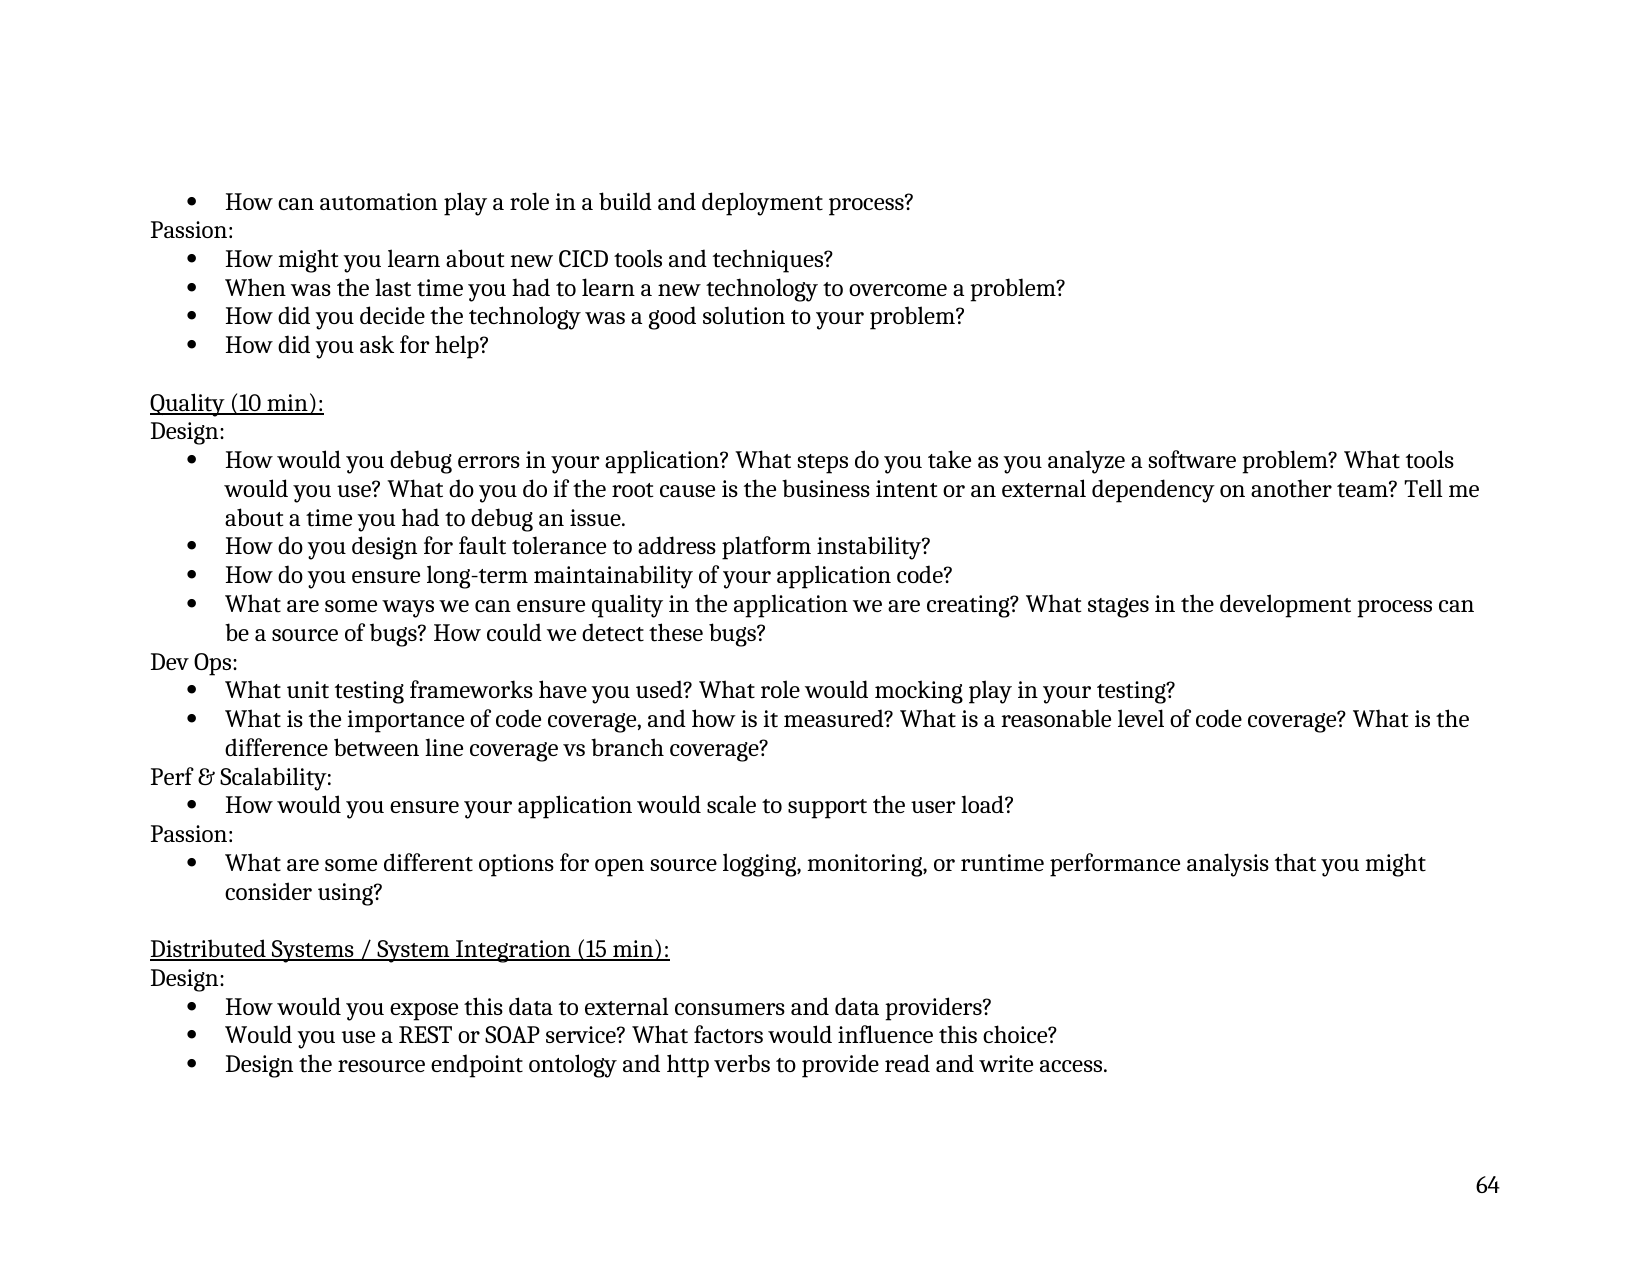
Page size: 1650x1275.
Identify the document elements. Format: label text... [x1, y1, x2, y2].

text Perf & Scalability: [150, 762, 1500, 791]
list What are some different options for open source logging, monitoring, or runtime performance analysis that you might consider using? [187, 849, 1500, 906]
list How would you expose this data to external consumers and data providers? [187, 992, 1500, 1021]
text Quality (10 min): [150, 389, 1500, 417]
list How would you debug errors in your application? What steps do you take as you analyze a software problem? What tools would you use? What do you do if the root cause is the business intent or an external dependency on another team? Tell me about a time you had to debug an issue. [187, 446, 1500, 532]
list What are some ways we can ensure quality in the application we are creating? What stages in the development process can be a source of bugs? How could we detect these bugs? [187, 590, 1500, 647]
text Distributed Systems / System Integration (15 min): [150, 935, 1500, 964]
text Design: [150, 964, 1500, 992]
list Design the resource endpoint ontology and http verbs to provide read and write access. [187, 1050, 1500, 1079]
list How did you decide the technology was a good solution to your problem? [187, 302, 1500, 331]
list What is the importance of code coverage, and how is it measured? What is a reasonable level of code coverage? What is the difference between line coverage vs branch coverage? [187, 705, 1500, 762]
list How might you learn about new CICD tools and techniques? [187, 245, 1500, 274]
list How do you ensure long-term maintainability of your application code? [187, 561, 1500, 590]
list When was the last time you had to learn a new technology to overcome a problem? [187, 274, 1500, 302]
text Passion: [150, 820, 1500, 849]
list What unit testing frameworks have you used? What role would mocking play in your testing? [187, 676, 1500, 705]
text Design: [150, 417, 1500, 446]
text Passion: [150, 216, 1500, 245]
list Would you use a REST or SOAP service? What factors would influence this choice? [187, 1021, 1500, 1050]
list How did you ask for help? [187, 331, 1500, 360]
list How can automation play a role in a build and deployment process? [187, 187, 1500, 216]
list How would you ensure your application would scale to support the user load? [187, 791, 1500, 820]
text Dev Ops: [150, 647, 1500, 676]
list How do you design for fault tolerance to address platform instability? [187, 532, 1500, 561]
